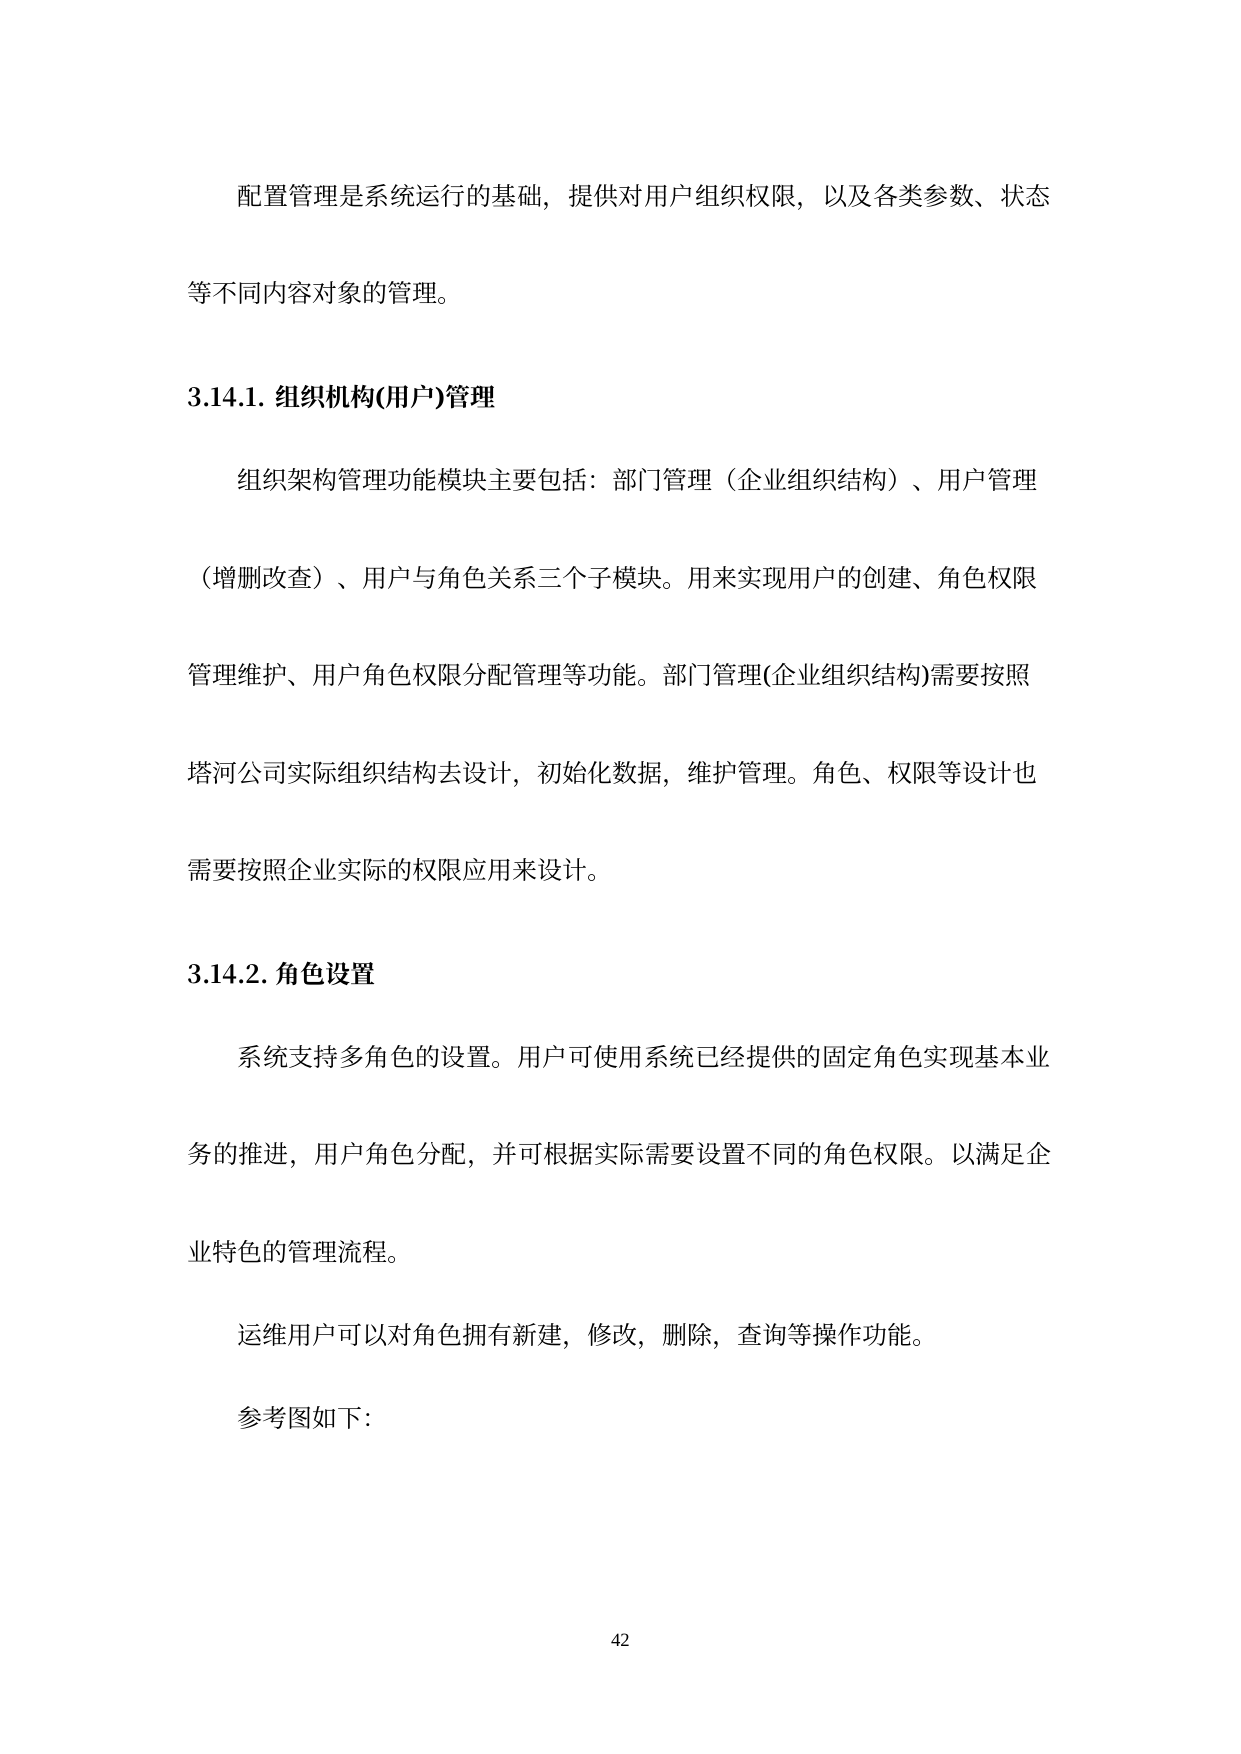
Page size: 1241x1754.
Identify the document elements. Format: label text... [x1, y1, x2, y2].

text 运维用户可以对角色拥有新建，修改，删除，查询等操作功能。 [187, 1301, 1053, 1366]
subtitle 角色设置 [187, 940, 1053, 1005]
text 组织架构管理功能模块主要包括：部门管理（企业组织结构）、用户管理（增删改查）、用户与角色关系三个子模块。用来实现用户的创建、角色权限管理维护、用户角色权限分配管理等功能。部门管理(企业组织结构)需要按照塔河公司实际组织结构去设计，初始化数据，维护管理。角色、权限等设计也需要按照企业实际的权限应用来设计。 [187, 446, 1053, 901]
text 系统支持多角色的设置。用户可使用系统已经提供的固定角色实现基本业务的推进，用户角色分配，并可根据实际需要设置不同的角色权限。以满足企业特色的管理流程。 [187, 1023, 1053, 1283]
subtitle 组织机构(用户)管理 [187, 363, 1053, 428]
text 配置管理是系统运行的基础，提供对用户组织权限，以及各类参数、状态等不同内容对象的管理。 [187, 162, 1053, 324]
text 参考图如下： [187, 1384, 1053, 1449]
